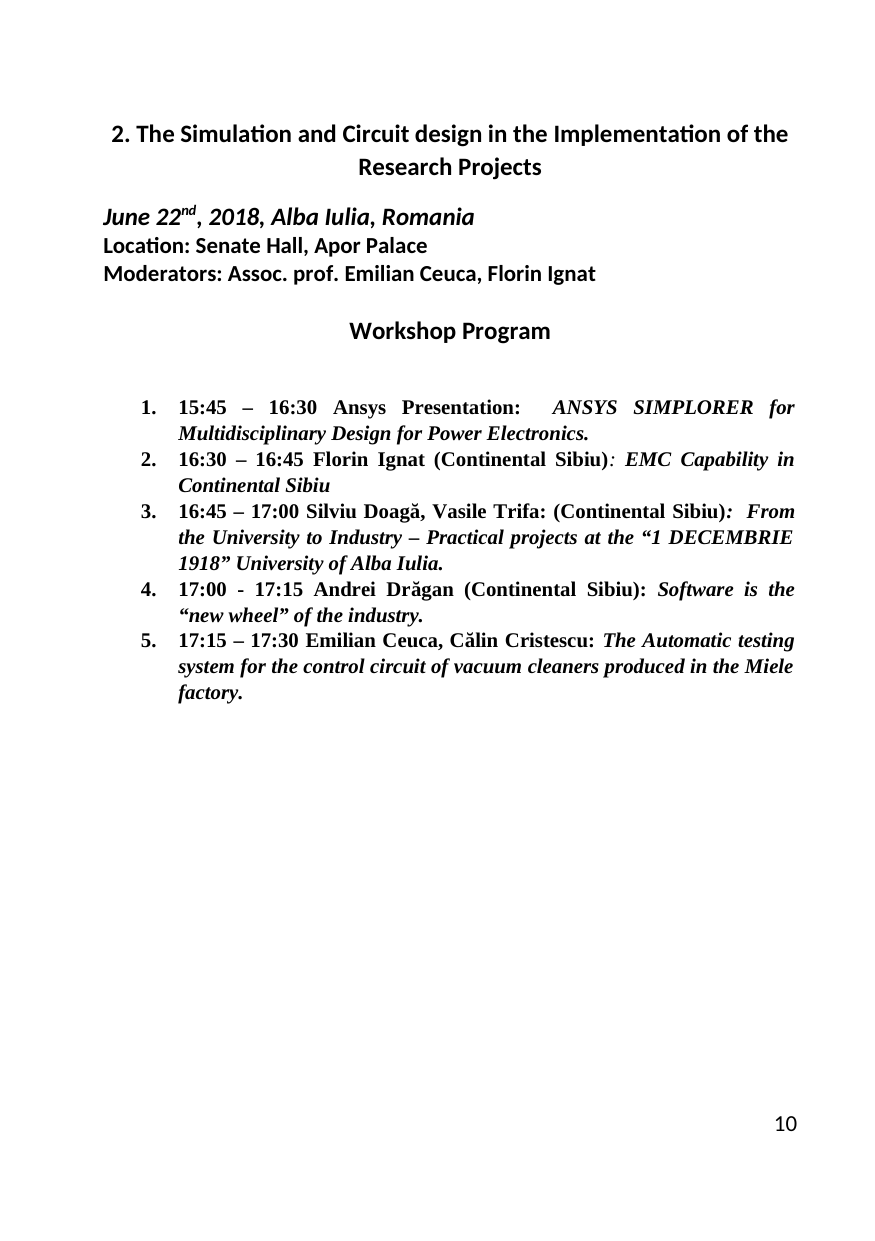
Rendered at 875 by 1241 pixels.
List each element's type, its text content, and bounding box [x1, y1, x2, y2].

list 16:30 – 16:45 Florin Ignat (Continental Sibiu): EMC Capability in Continental Sibiu [141, 447, 797, 497]
text June 22nd, 2018, Alba Iulia, Romania [103, 201, 797, 231]
text Location: Senate Hall, Apor Palace [103, 231, 797, 259]
list 17:00 - 17:15 Andrei Drăgan (Continental Sibiu): Software is the “new wheel” of the industry. [141, 577, 797, 627]
text Workshop Program [103, 315, 797, 346]
text 2. The Simulation and Circuit design in the Implementation of the Research Projects [103, 118, 797, 182]
list 15:45 – 16:30 Ansys Presentation: ANSYS SIMPLORER for Multidisciplinary Design for Power Electronics. [141, 395, 797, 445]
list 17:15 – 17:30 Emilian Ceuca, Călin Cristescu: The Automatic testing system for the control circuit of vacuum cleaners produced in the Miele factory. [141, 628, 797, 704]
list 16:45 – 17:00 Silviu Doagă, Vasile Trifa: (Continental Sibiu): From the University to Industry – Practical projects at the “1 DECEMBRIE 1918” University of Alba Iulia. [141, 499, 797, 575]
text Moderators: Assoc. prof. Emilian Ceuca, Florin Ignat [103, 259, 797, 287]
